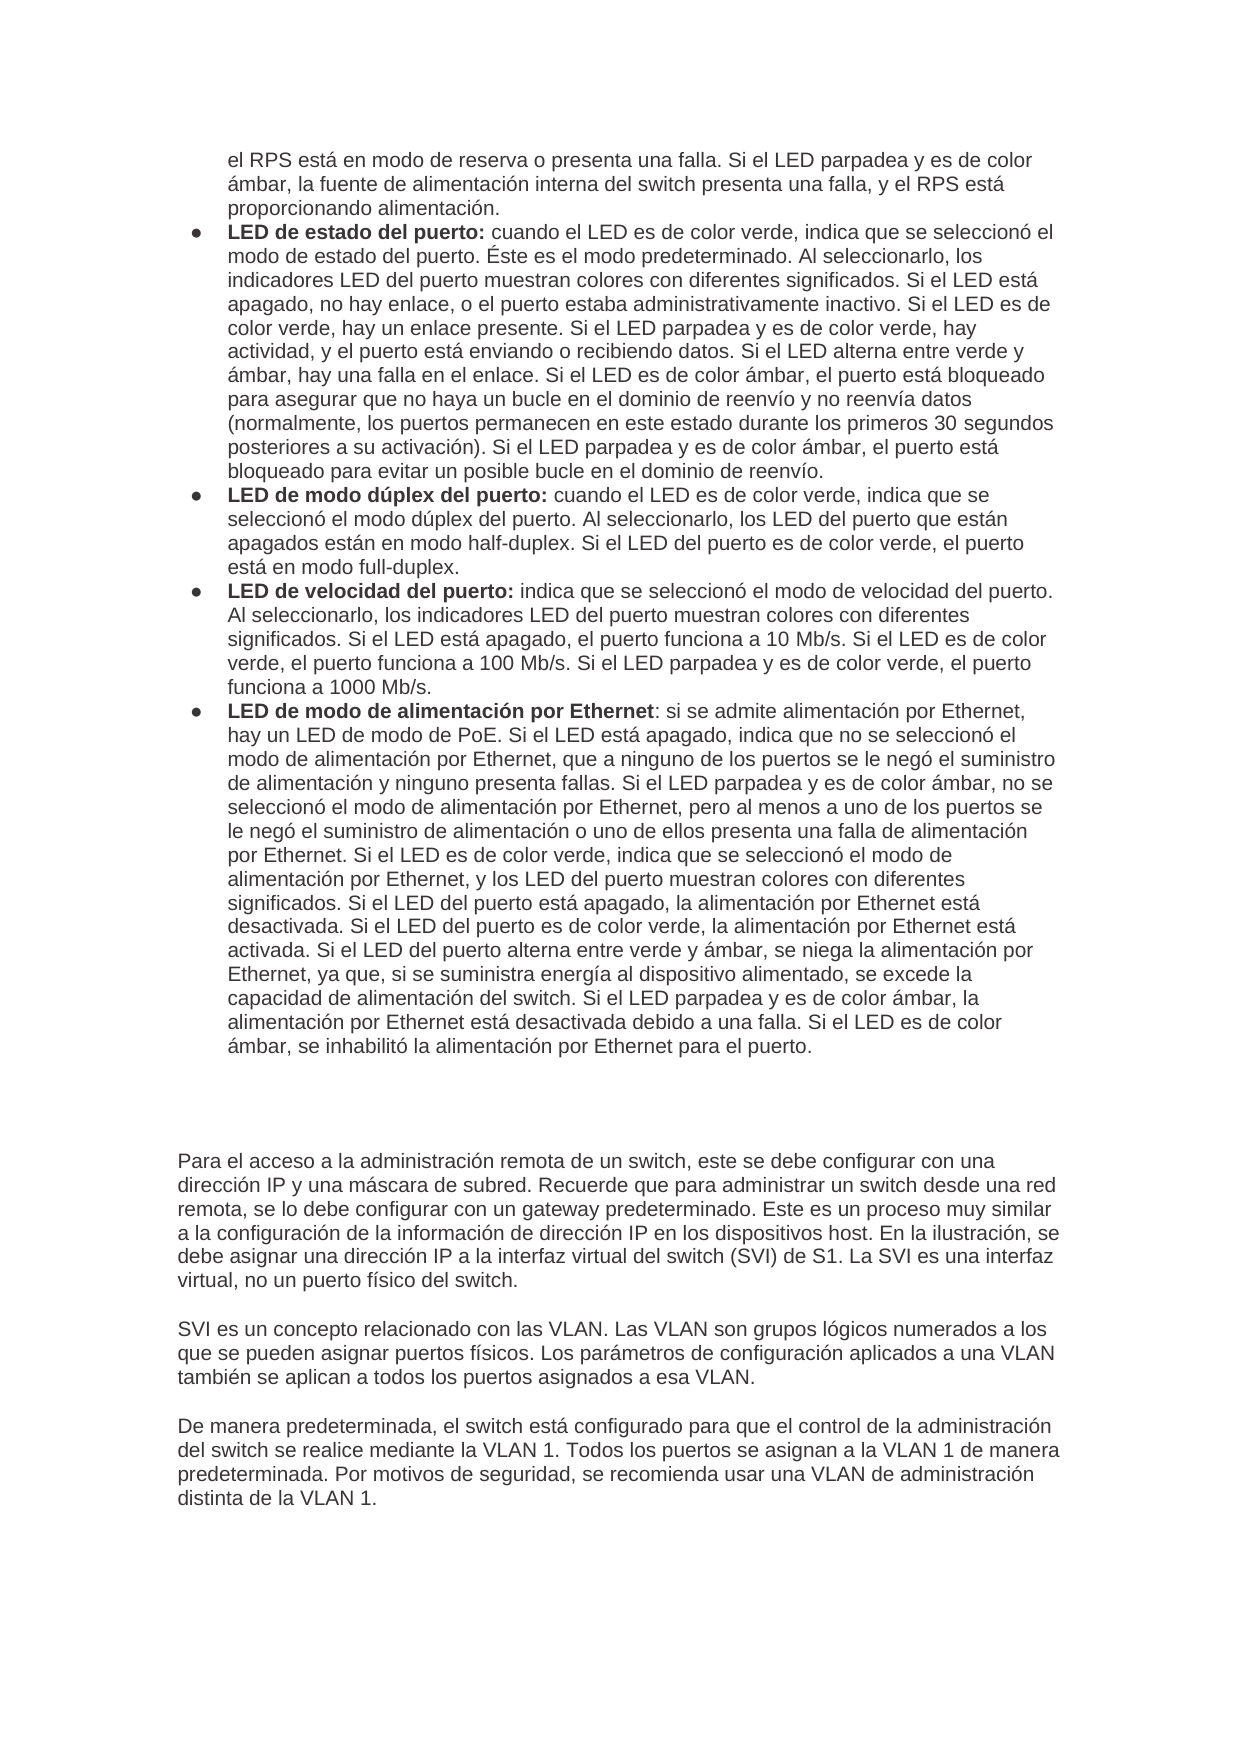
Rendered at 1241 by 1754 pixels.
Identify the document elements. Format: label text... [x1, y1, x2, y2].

text De manera predeterminada, el switch está configurado para que el control de la administración del switch se realice mediante la VLAN 1. Todos los puertos se asignan a la VLAN 1 de manera predeterminada. Por motivos de seguridad, se recomienda usar una VLAN de administración distinta de la VLAN 1. [177, 1414, 1063, 1510]
list LED de velocidad del puerto: indica que se seleccionó el modo de velocidad del puerto. Al seleccionarlo, los indicadores LED del puerto muestran colores con diferentes significados. Si el LED está apagado, el puerto funciona a 10 Mb/s. Si el LED es de color verde, el puerto funciona a 100 Mb/s. Si el LED parpadea y es de color verde, el puerto funciona a 1000 Mb/s. [190, 579, 1063, 699]
list LED de modo dúplex del puerto: cuando el LED es de color verde, indica que se seleccionó el modo dúplex del puerto. Al seleccionarlo, los LED del puerto que están apagados están en modo half-duplex. Si el LED del puerto es de color verde, el puerto está en modo full-duplex. [190, 483, 1063, 579]
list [190, 148, 1063, 219]
list LED de modo de alimentación por Ethernet: si se admite alimentación por Ethernet, hay un LED de modo de PoE. Si el LED está apagado, indica que no se seleccionó el modo de alimentación por Ethernet, que a ninguno de los puertos se le negó el suministro de alimentación y ninguno presenta fallas. Si el LED parpadea y es de color ámbar, no se seleccionó el modo de alimentación por Ethernet, pero al menos a uno de los puertos se le negó el suministro de alimentación o uno de ellos presenta una falla de alimentación por Ethernet. Si el LED es de color verde, indica que se seleccionó el modo de alimentación por Ethernet, y los LED del puerto muestran colores con diferentes significados. Si el LED del puerto está apagado, la alimentación por Ethernet está desactivada. Si el LED del puerto es de color verde, la alimentación por Ethernet está activada. Si el LED del puerto alterna entre verde y ámbar, se niega la alimentación por Ethernet, ya que, si se suministra energía al dispositivo alimentado, se excede la capacidad de alimentación del switch. Si el LED parpadea y es de color ámbar, la alimentación por Ethernet está desactivada debido a una falla. Si el LED es de color ámbar, se inhabilitó la alimentación por Ethernet para el puerto. [190, 699, 1063, 1058]
text SVI es un concepto relacionado con las VLAN. Las VLAN son grupos lógicos numerados a los que se pueden asignar puertos físicos. Los parámetros de configuración aplicados a una VLAN también se aplican a todos los puertos asignados a esa VLAN. [177, 1317, 1063, 1389]
list LED de estado del puerto: cuando el LED es de color verde, indica que se seleccionó el modo de estado del puerto. Éste es el modo predeterminado. Al seleccionarlo, los indicadores LED del puerto muestran colores con diferentes significados. Si el LED está apagado, no hay enlace, o el puerto estaba administrativamente inactivo. Si el LED es de color verde, hay un enlace presente. Si el LED parpadea y es de color verde, hay actividad, y el puerto está enviando o recibiendo datos. Si el LED alterna entre verde y ámbar, hay una falla en el enlace. Si el LED es de color ámbar, el puerto está bloqueado para asegurar que no haya un bucle en el dominio de reenvío y no reenvía datos (normalmente, los puertos permanecen en este estado durante los primeros 30 segundos posteriores a su activación). Si el LED parpadea y es de color ámbar, el puerto está bloqueado para evitar un posible bucle en el dominio de reenvío. [190, 219, 1063, 483]
text Para el acceso a la administración remota de un switch, este se debe configurar con una dirección IP y una máscara de subred. Recuerde que para administrar un switch desde una red remota, se lo debe configurar con un gateway predeterminado. Este es un proceso muy similar a la configuración de la información de dirección IP en los dispositivos host. En la ilustración, se debe asignar una dirección IP a la interfaz virtual del switch (SVI) de S1. La SVI es una interfaz virtual, no un puerto físico del switch. [177, 1148, 1063, 1292]
